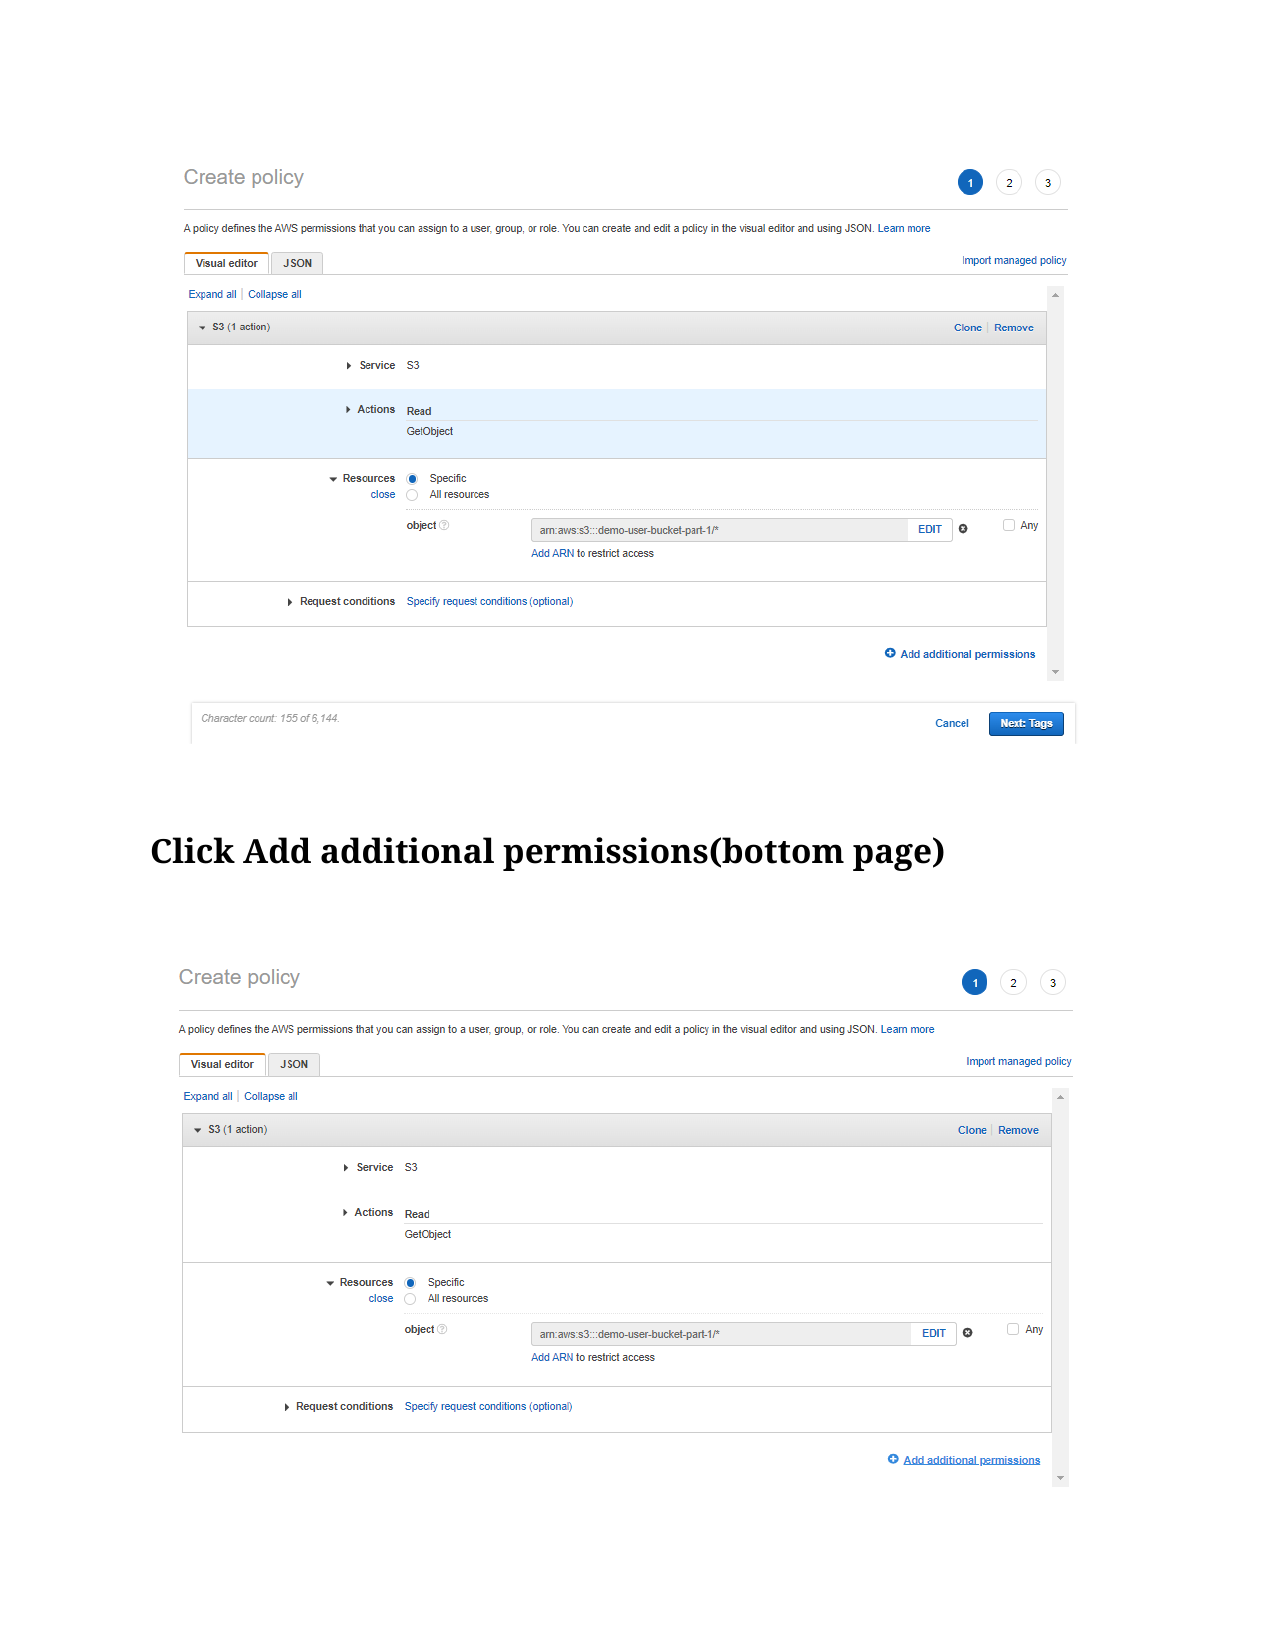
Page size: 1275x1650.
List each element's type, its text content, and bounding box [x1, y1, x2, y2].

picture [150, 150, 1125, 744]
picture [150, 958, 1125, 1492]
text Click Add additional permissions(bottom page) [150, 828, 1125, 873]
